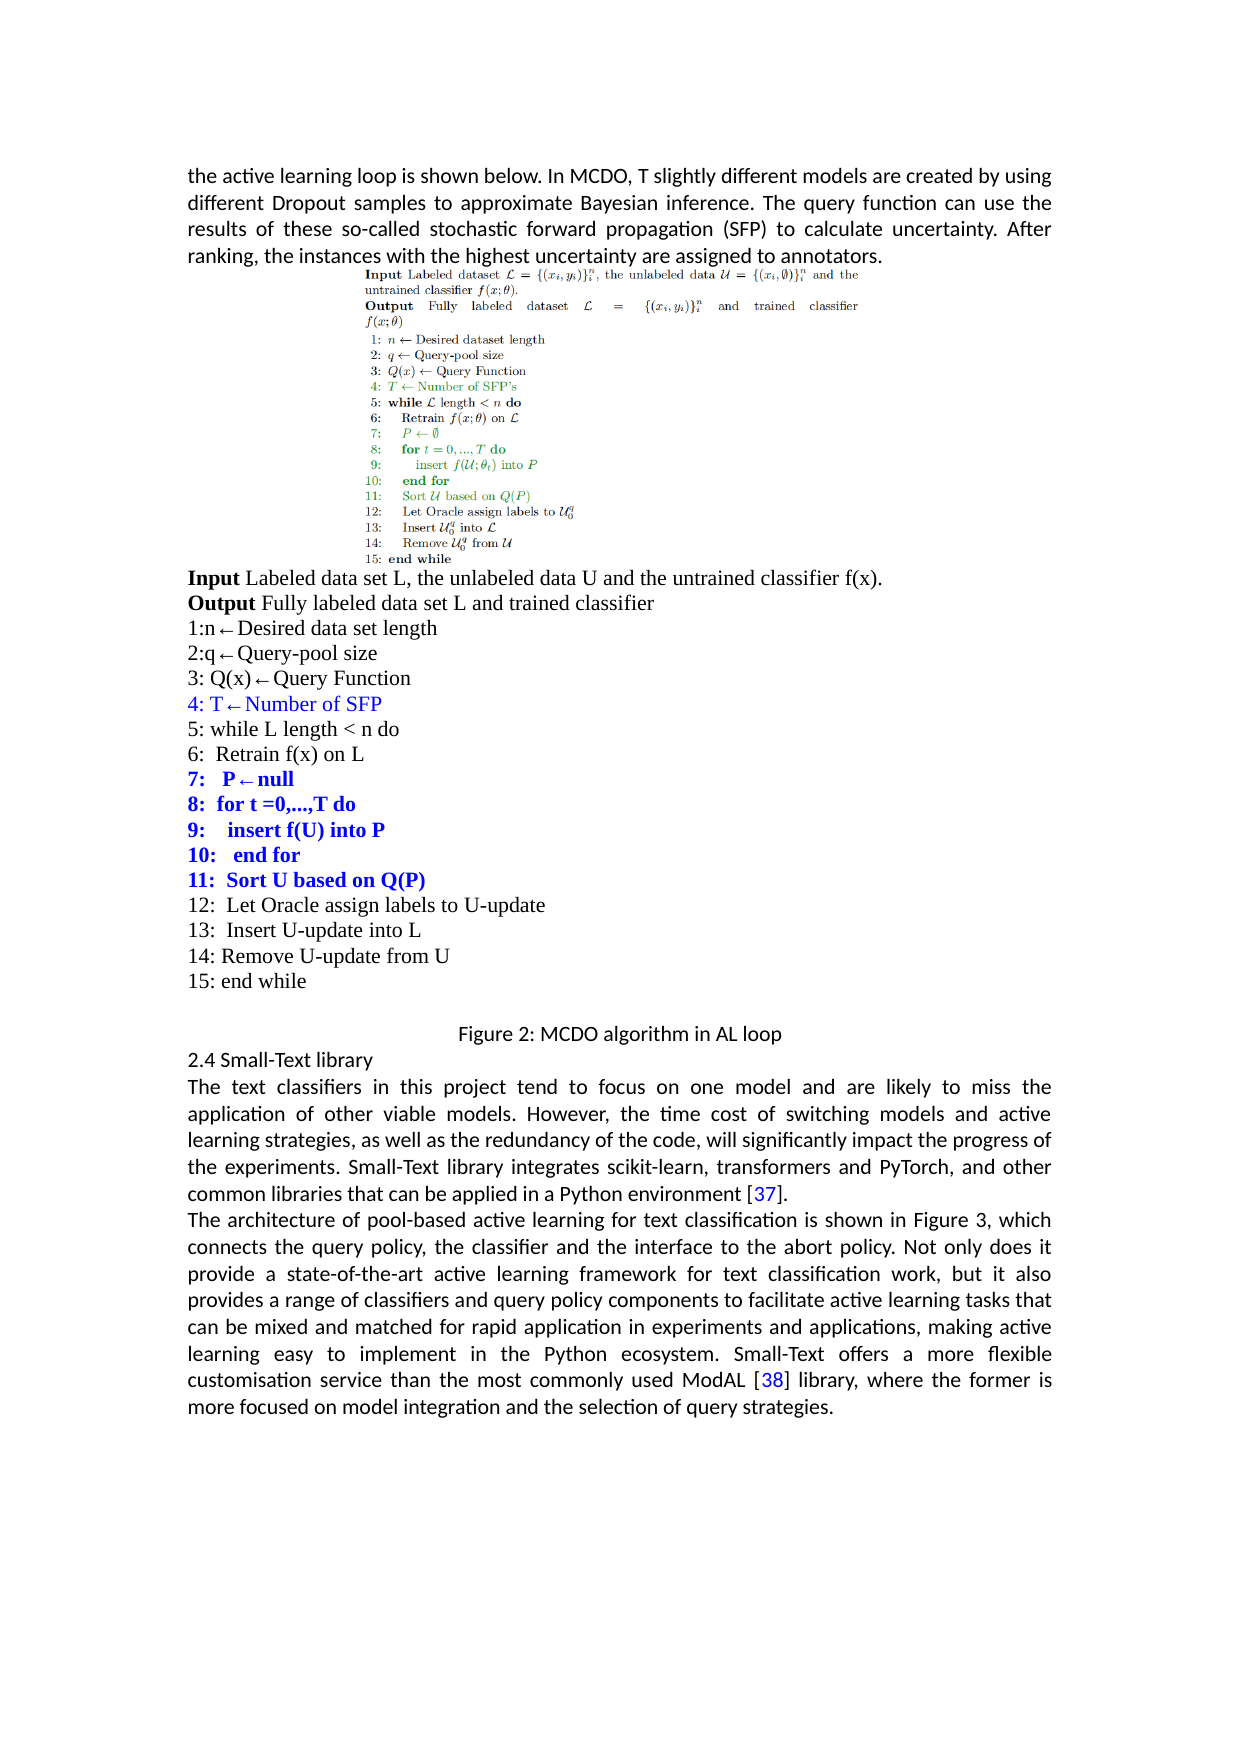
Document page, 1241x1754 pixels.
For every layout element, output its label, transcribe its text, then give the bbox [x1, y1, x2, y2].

text 6: Retrain f(x) on L [187, 741, 1053, 766]
text 11: Sort U based on Q(P) [187, 867, 1053, 892]
text 4: T←Number of SFP [187, 691, 1053, 716]
text 10: end for [187, 842, 1053, 867]
text 8: for t =0,...,T do [187, 791, 1053, 817]
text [187, 162, 1053, 269]
picture [355, 268, 885, 565]
text 7: P←null [187, 766, 1053, 791]
text Input Labeled data set L, the unlabeled data U and the untrained classifier f(x). [187, 564, 1053, 590]
text 2:q←Query-pool size [187, 640, 1053, 665]
text The text classifiers in this project tend to focus on one model and are likely to miss the application of other viable models. However, the time cost of switching models and active learning strategies, as well as the redundancy of the code, will significantly impact the progress of the experiments. Small-Text library integrates scikit-learn, transformers and PyTorch, and other common libraries that can be applied in a Python environment [37]. [187, 1073, 1053, 1206]
text Output Fully labeled data set L and trained classifier [187, 590, 1053, 615]
text 13: Insert U-update into L [187, 917, 1053, 943]
text 1:n←Desired data set length [187, 615, 1053, 640]
text Figure 2: MCDO algorithm in AL loop [187, 1020, 1053, 1046]
text 9: insert f(U) into P [187, 817, 1053, 842]
text 15: end while [187, 968, 1053, 993]
text 5: while L length < n do [187, 716, 1053, 741]
text 14: Remove U-update from U [187, 943, 1053, 968]
text The architecture of pool-based active learning for text classification is shown in Figure 3, which connects the query policy, the classifier and the interface to the abort policy. Not only does it provide a state-of-the-art active learning framework for text classification work, but it also provides a range of classifiers and query policy components to facilitate active learning tasks that can be mixed and matched for rapid application in experiments and applications, making active learning easy to implement in the Python ecosystem. Small-Text offers a more flexible customisation service than the most commonly used ModAL [38] library, where the former is more focused on model integration and the selection of query strategies. [187, 1206, 1053, 1420]
text 3: Q(x)←Query Function [187, 665, 1053, 691]
text 12: Let Oracle assign labels to U-update [187, 892, 1053, 917]
text 2.4 Small-Text library [187, 1046, 1053, 1073]
